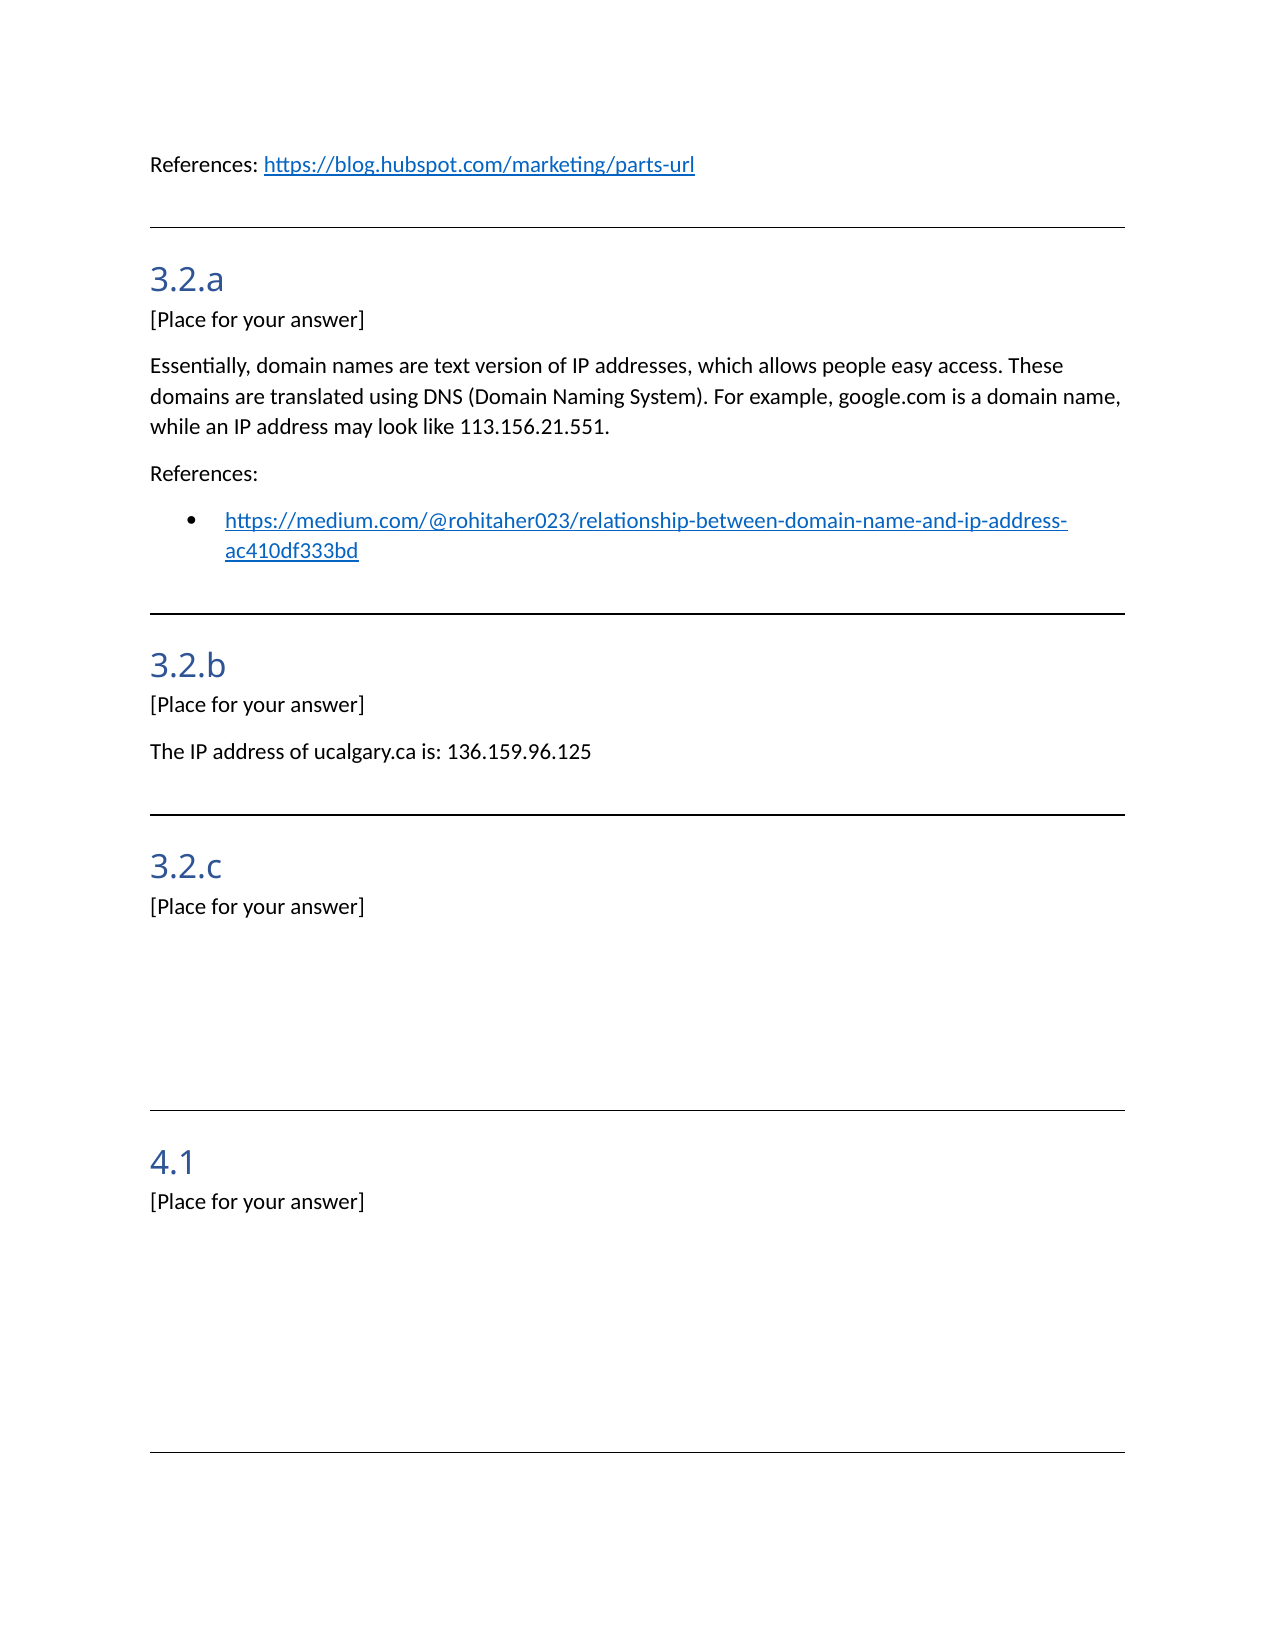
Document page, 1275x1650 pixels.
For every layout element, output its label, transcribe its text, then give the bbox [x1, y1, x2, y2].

text [Place for your answer] [150, 691, 1125, 719]
subtitle 3.2.c [150, 843, 1125, 889]
subtitle 3.2.b [150, 642, 1125, 687]
list https://medium.com/@rohitaher023/relationship-between-domain-name-and-ip-address-ac410df333bd [187, 506, 1125, 564]
text Essentially, domain names are text version of IP addresses, which allows people easy access. These domains are translated using DNS (Domain Naming System). For example, google.com is a domain name, while an IP address may look like 113.156.21.551. [150, 352, 1125, 440]
text [Place for your answer] [150, 305, 1125, 333]
subtitle 4.1 [150, 1138, 1125, 1184]
text The IP address of ucalgary.ca is: 136.159.96.125 [150, 737, 1125, 766]
text [Place for your answer] [150, 1187, 1125, 1216]
text References: [150, 459, 1125, 487]
subtitle 3.2.a [150, 256, 1125, 301]
text References: https://blog.hubspot.com/marketing/parts-url [150, 150, 1125, 178]
text [Place for your answer] [150, 892, 1125, 920]
